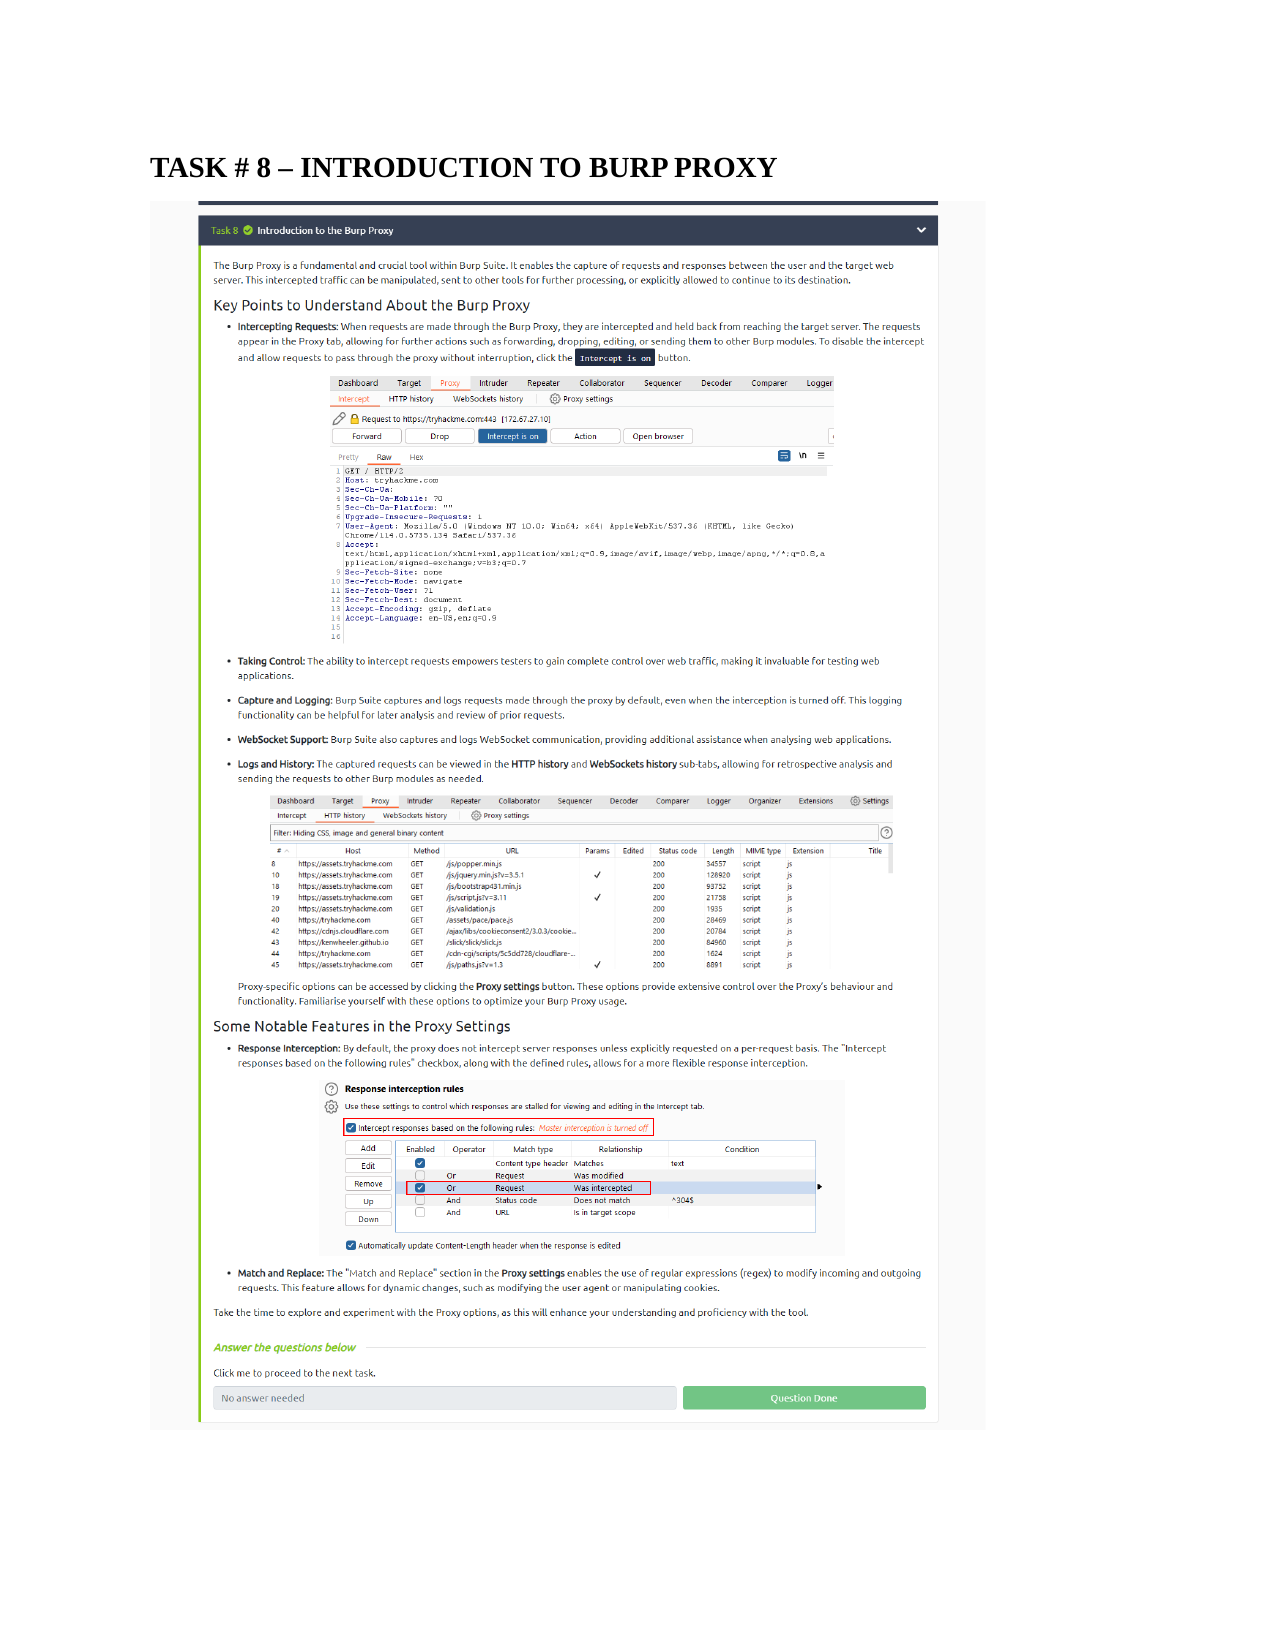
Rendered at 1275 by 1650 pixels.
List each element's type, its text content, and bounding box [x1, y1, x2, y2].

text TASK # 8 – INTRODUCTION TO BURP PROXY [150, 150, 1125, 183]
picture [150, 201, 986, 1430]
